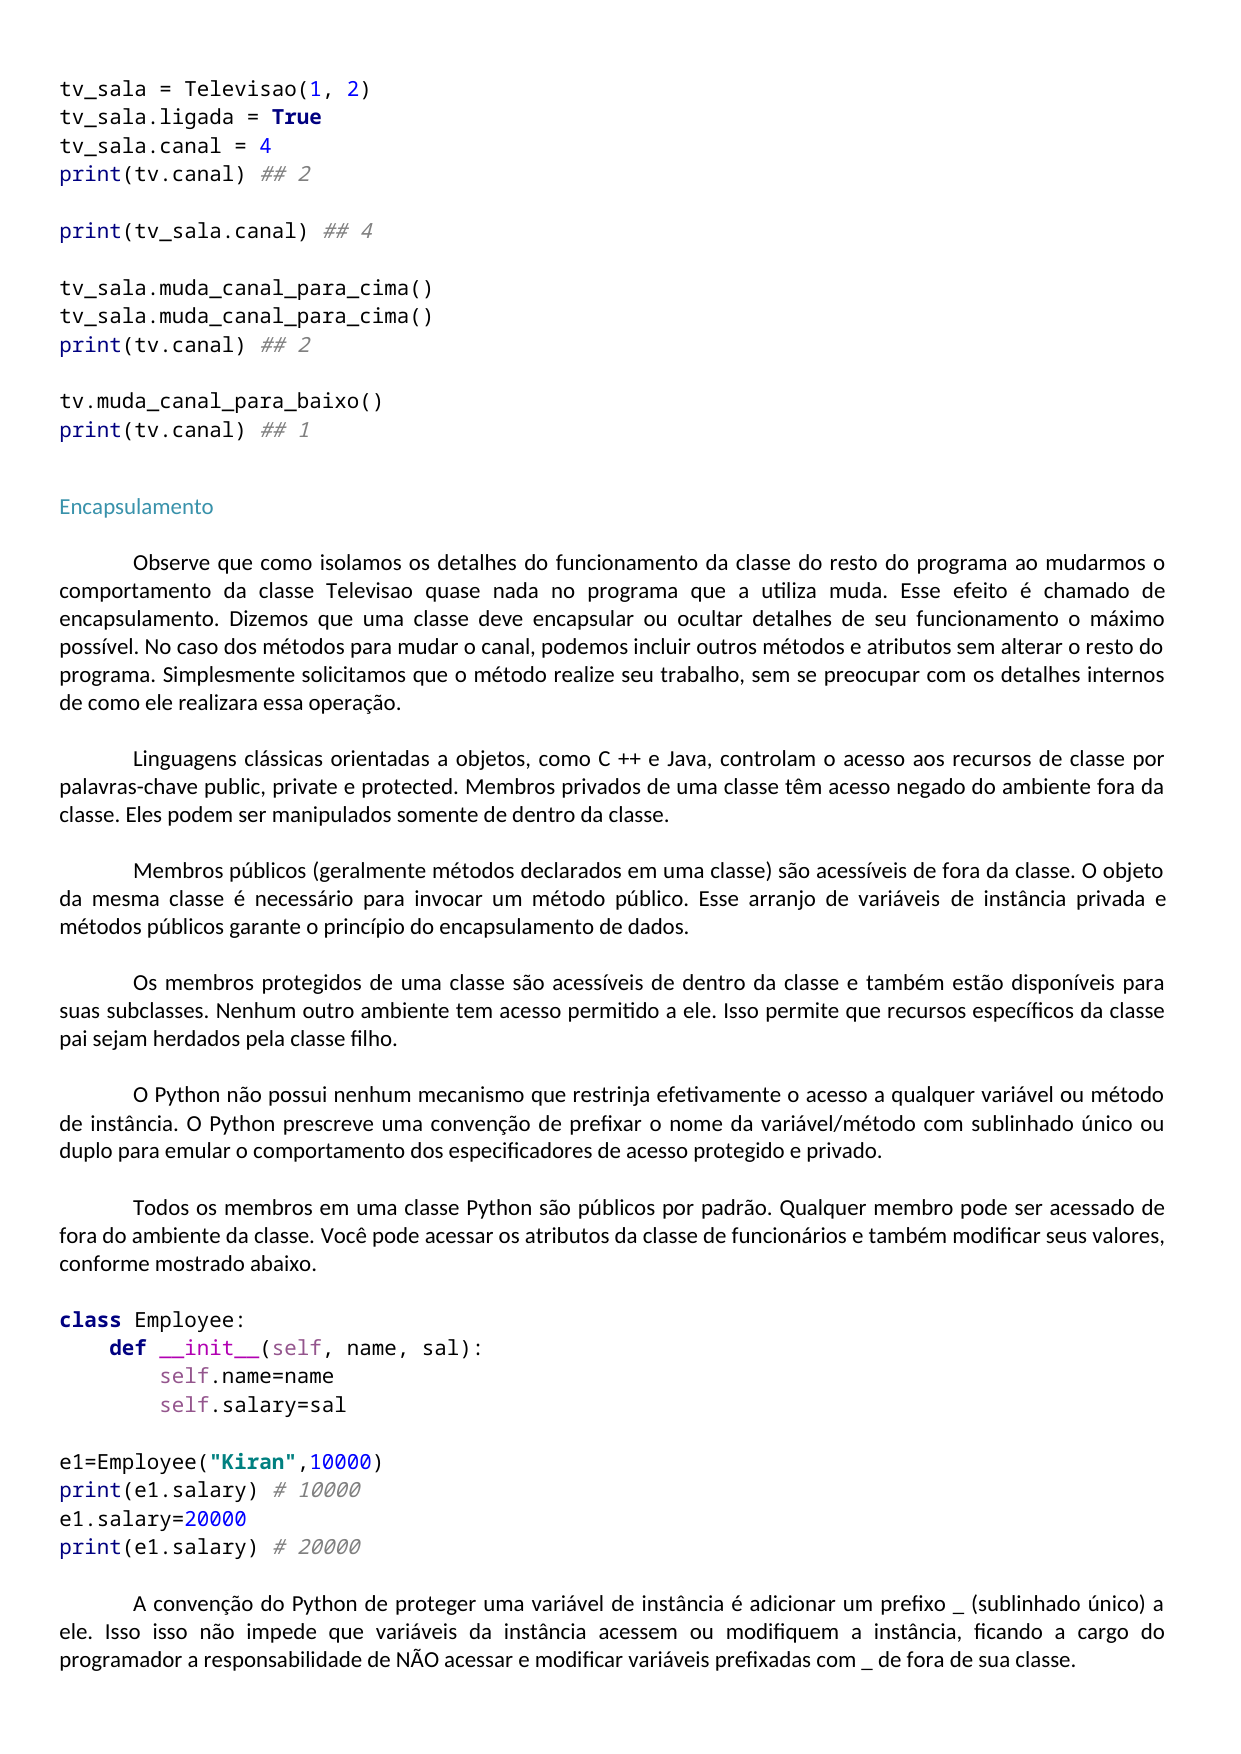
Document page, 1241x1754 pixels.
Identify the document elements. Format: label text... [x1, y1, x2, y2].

text Observe que como isolamos os detalhes do funcionamento da classe do resto do programa ao mudarmos o comportamento da classe Televisao quase nada no programa que a utiliza muda. Esse efeito é chamado de encapsulamento. Dizemos que uma classe deve encapsular ou ocultar detalhes de seu funcionamento o máximo possível. No caso dos métodos para mudar o canal, podemos incluir outros métodos e atributos sem alterar o resto do programa. Simplesmente solicitamos que o método realize seu trabalho, sem se preocupar com os detalhes internos de como ele realizara essa operação. [59, 548, 1167, 716]
text Linguagens clássicas orientadas a objetos, como C ++ e Java, controlam o acesso aos recursos de classe por palavras-chave public, private e protected. Membros privados de uma classe têm acesso negado do ambiente fora da classe. Eles podem ser manipulados somente de dentro da classe. [59, 744, 1167, 828]
text Membros públicos (geralmente métodos declarados em uma classe) são acessíveis de fora da classe. O objeto da mesma classe é necessário para invocar um método público. Esse arranjo de variáveis ​​de instância privada e métodos públicos garante o princípio do encapsulamento de dados. [59, 856, 1167, 941]
text A convenção do Python de proteger uma variável de instância é adicionar um prefixo _ (sublinhado único) a ele. Isso isso não impede que variáveis da instância acessem ou modifiquem a instância, ficando a cargo do programador a responsabilidade de NÃO acessar e modificar variáveis prefixadas com _ de fora de sua classe. [59, 1589, 1167, 1673]
text class Employee: def __init__(self, name, sal): self.name=name self.salary=sal e1=Employee("Kiran",10000) print(e1.salary) # 10000 e1.salary=20000 print(e1.salary) # 20000 [59, 1305, 1167, 1561]
text Os membros protegidos de uma classe são acessíveis de dentro da classe e também estão disponíveis para suas subclasses. Nenhum outro ambiente tem acesso permitido a ele. Isso permite que recursos específicos da classe pai sejam herdados pela classe filho. [59, 968, 1167, 1053]
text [59, 74, 1167, 443]
text O Python não possui nenhum mecanismo que restrinja efetivamente o acesso a qualquer variável ou método de instância. O Python prescreve uma convenção de prefixar o nome da variável/método com sublinhado único ou duplo para emular o comportamento dos especificadores de acesso protegido e privado. [59, 1081, 1167, 1165]
text Encapsulamento [59, 492, 1167, 520]
text Todos os membros em uma classe Python são públicos por padrão. Qualquer membro pode ser acessado de fora do ambiente da classe. Você pode acessar os atributos da classe de funcionários e também modificar seus valores, conforme mostrado abaixo. [59, 1193, 1167, 1277]
